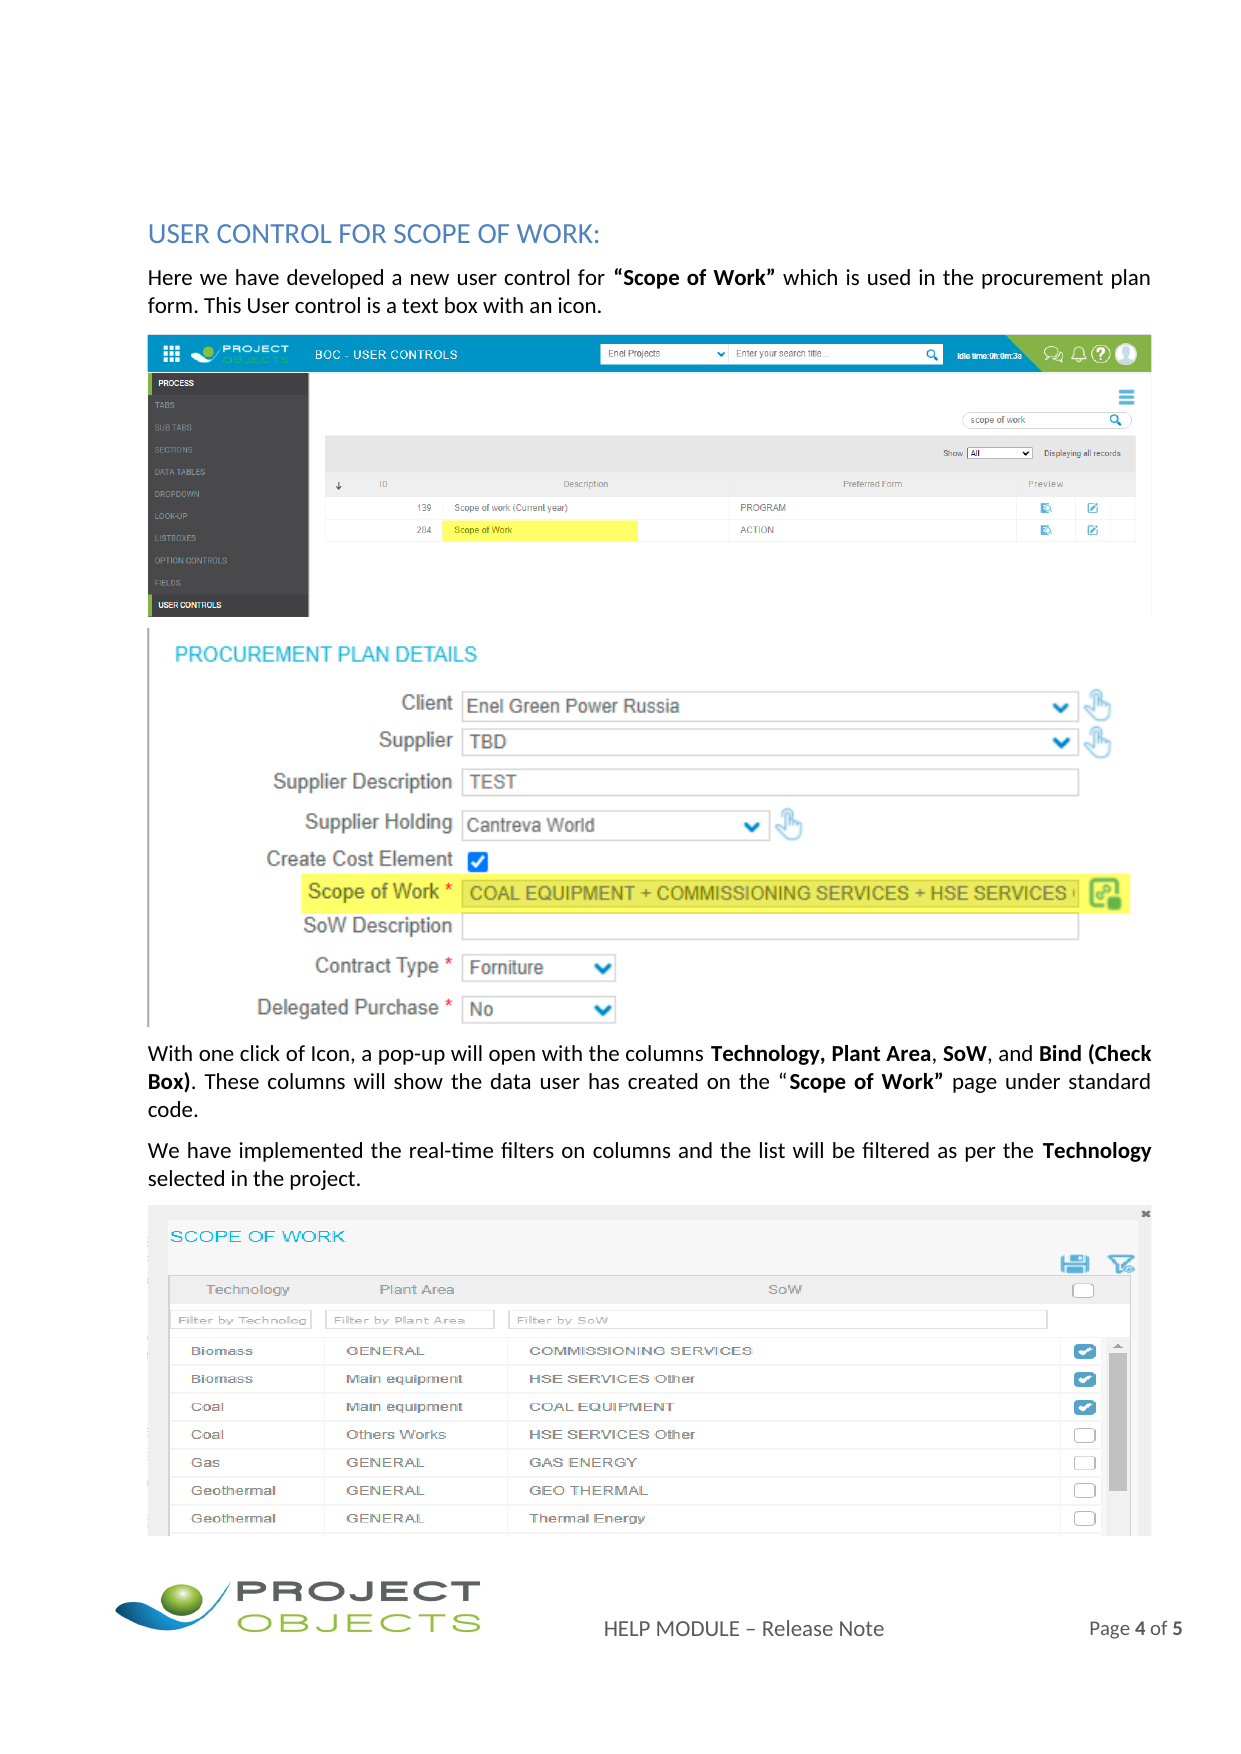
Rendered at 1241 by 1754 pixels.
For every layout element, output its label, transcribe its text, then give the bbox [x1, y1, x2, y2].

subtitle User control for Scope of Work: [148, 215, 1152, 251]
text We have implemented the real-time filters on columns and the list will be filtered as per the Technology selected in the project. [148, 1136, 1152, 1192]
picture [192, 353, 210, 362]
picture [601, 345, 942, 364]
picture [203, 347, 213, 357]
picture [147, 628, 1152, 1027]
picture [88, 1564, 507, 1649]
picture [147, 1204, 1152, 1536]
text With one click of Icon, a pop-up will open with the columns Technology, Plant Area, SoW, and Bind (Check Box). These columns will show the data user has created on the “Scope of Work” page under standard code. [148, 1039, 1152, 1123]
text Here we have developed a new user control for “Scope of Work” which is used in the procurement plan form. This User control is a text box with an icon. [148, 263, 1152, 319]
picture [147, 332, 1152, 617]
